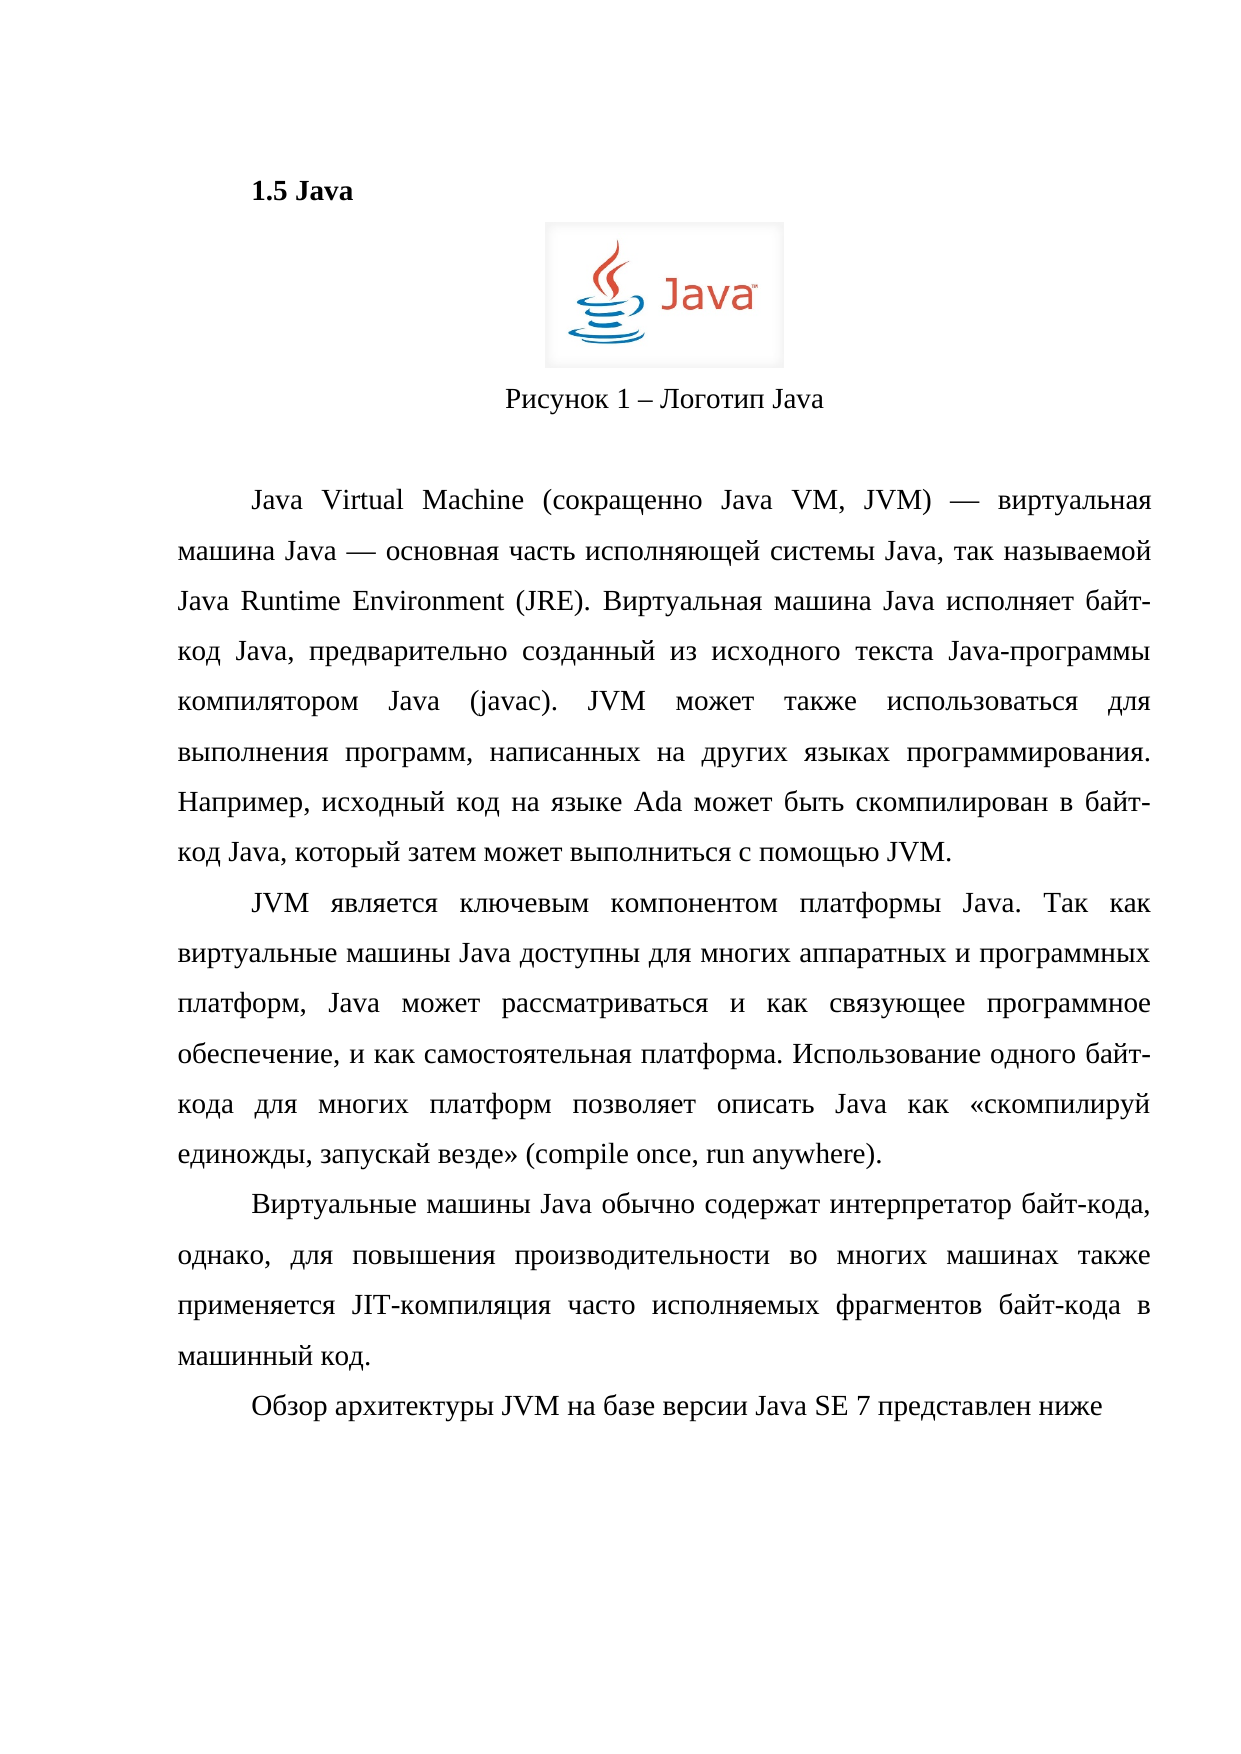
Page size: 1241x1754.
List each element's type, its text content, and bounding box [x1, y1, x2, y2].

subtitle 1.5 Java [177, 173, 1152, 206]
text JVM является ключевым компонентом платформы Java. Так как виртуальные машины Java доступны для многих аппаратных и программных платформ, Java может рассматриваться и как связующее программное обеспечение, и как самостоятельная платформа. Использование одного байт-кода для многих платформ позволяет описать Java как «скомпилируй единожды, запускай везде» (compile once, run anywhere). [177, 885, 1152, 1170]
text Java Virtual Machine (сокращенно Java VM, JVM) — виртуальная машина Java — основная часть исполняющей системы Java, так называемой Java Runtime Environment (JRE). Виртуальная машина Java исполняет байт-код Java, предварительно созданный из исходного текста Java-программы компилятором Java (javac). JVM может также использоваться для выполнения программ, написанных на других языках программирования. Например, исходный код на языке Ada может быть скомпилирован в байт-код Java, который затем может выполниться с помощью JVM. [177, 482, 1152, 868]
picture [545, 222, 784, 368]
text Обзор архитектуры JVM на базе версии Java SE 7 представлен ниже [177, 1388, 1152, 1421]
text Виртуальные машины Java обычно содержат интерпретатор байт-кода, однако, для повышения производительности во многих машинах также применяется JIT-компиляция часто исполняемых фрагментов байт-кода в машинный код. [177, 1187, 1152, 1371]
text Рисунок 1 – Логотип Java [177, 382, 1152, 415]
